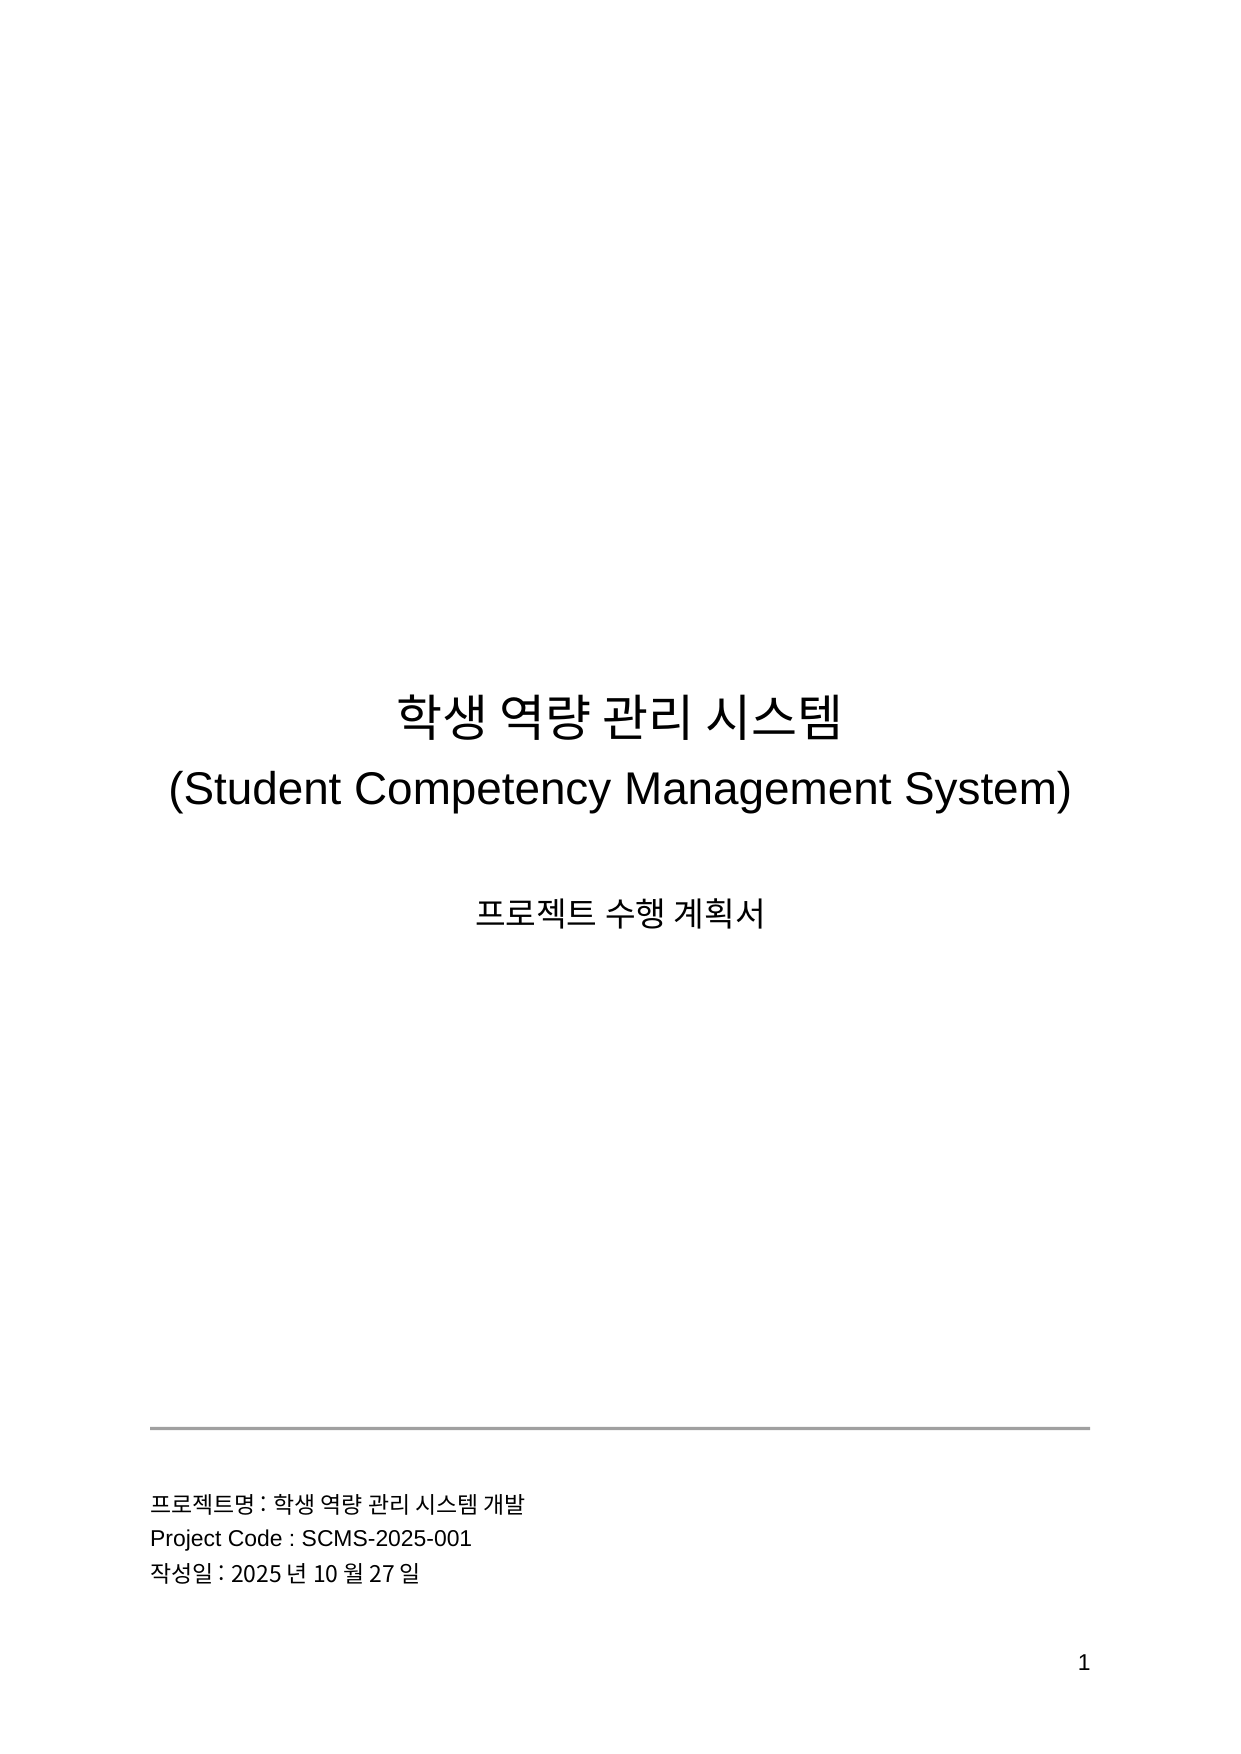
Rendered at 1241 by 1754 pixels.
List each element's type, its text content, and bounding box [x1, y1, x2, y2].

text 프로젝트 수행 계획서 [150, 888, 1090, 936]
text 작성일 : 2025년 10월 27일 [150, 1556, 1090, 1589]
text Project Code : SCMS-2025-001 [150, 1525, 1090, 1552]
text (Student Competency Management System) [150, 762, 1090, 814]
text 프로젝트명 : 학생 역량 관리 시스템 개발 [150, 1487, 1090, 1521]
text 학생 역량 관리 시스템 [150, 678, 1090, 751]
